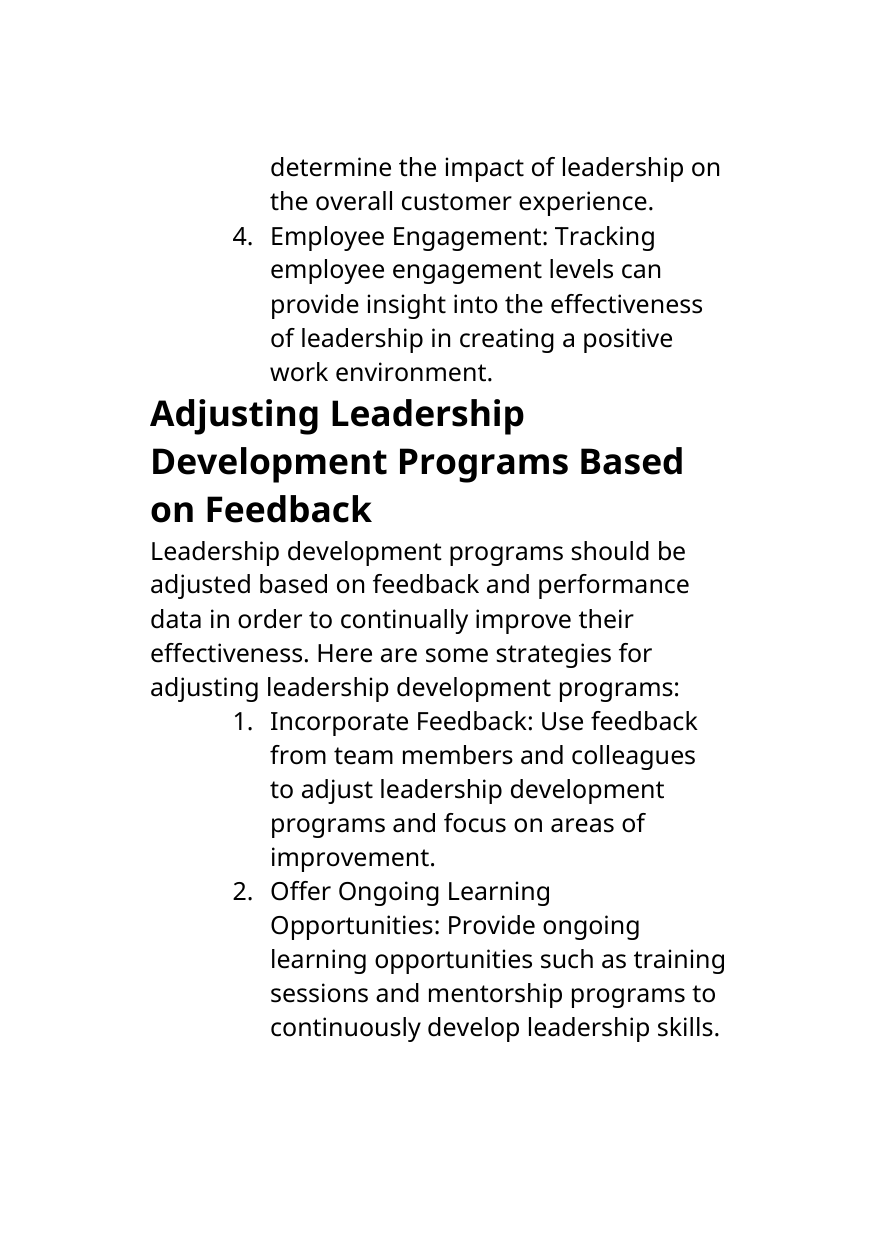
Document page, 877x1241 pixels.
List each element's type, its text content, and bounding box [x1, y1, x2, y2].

text Leadership development programs should be adjusted based on feedback and performance data in order to continually improve their effectiveness. Here are some strategies for adjusting leadership development programs: [150, 533, 727, 703]
list Offer Ongoing Learning Opportunities: Provide ongoing learning opportunities such as training sessions and mentorship programs to continuously develop leadership skills. [232, 874, 727, 1044]
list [232, 150, 727, 218]
list Employee Engagement: Tracking employee engagement levels can provide insight into the effectiveness of leadership in creating a positive work environment. [232, 218, 727, 388]
list Incorporate Feedback: Use feedback from team members and colleagues to adjust leadership development programs and focus on areas of improvement. [232, 703, 727, 874]
subtitle Adjusting Leadership Development Programs Based on Feedback [150, 388, 727, 533]
